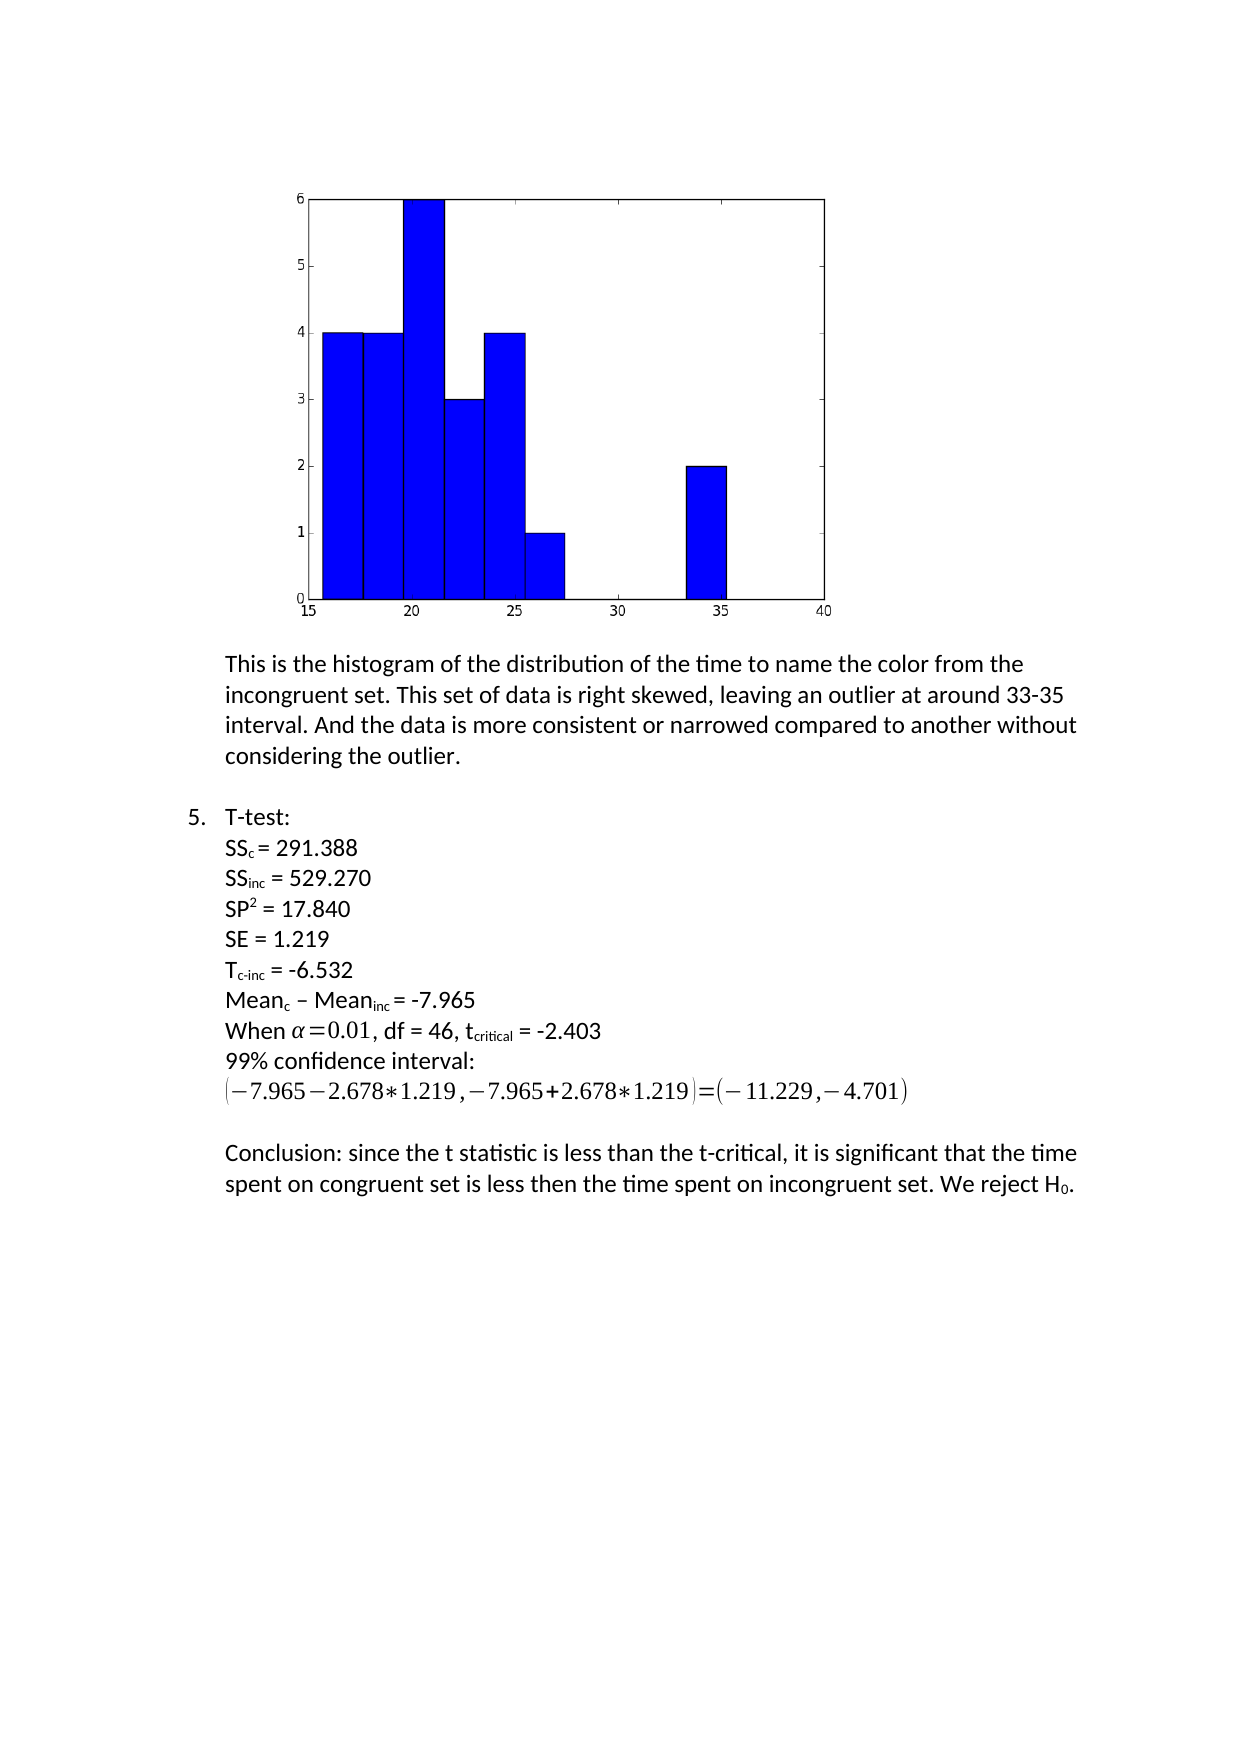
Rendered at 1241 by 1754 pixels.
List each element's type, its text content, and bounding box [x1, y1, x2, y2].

list SP2 = 17.840 [225, 893, 1090, 923]
list Conclusion: since the t statistic is less than the t-critical, it is significant that the time spent on congruent set is less then the time spent on incongruent set. We reject H0. [225, 1137, 1090, 1198]
list This is the histogram of the distribution of the time to name the color from the incongruent set. This set of data is right skewed, leaving an outlier at around 33-35 interval. And the data is more consistent or narrowed compared to another without considering the outlier. [225, 648, 1090, 771]
list SE = 1.219 [225, 923, 1090, 954]
list SSinc = 529.270 [225, 862, 1090, 893]
list 99% confidence interval: [225, 1045, 1090, 1107]
list SSc = 291.388 [225, 832, 1090, 862]
list T-test: [187, 801, 1090, 832]
picture [225, 150, 890, 649]
list Tc-inc = -6.532 [225, 954, 1090, 984]
list When , df = 46, tcritical = -2.403 [225, 1015, 1090, 1045]
list Meanc – Meaninc = -7.965 [225, 984, 1090, 1015]
